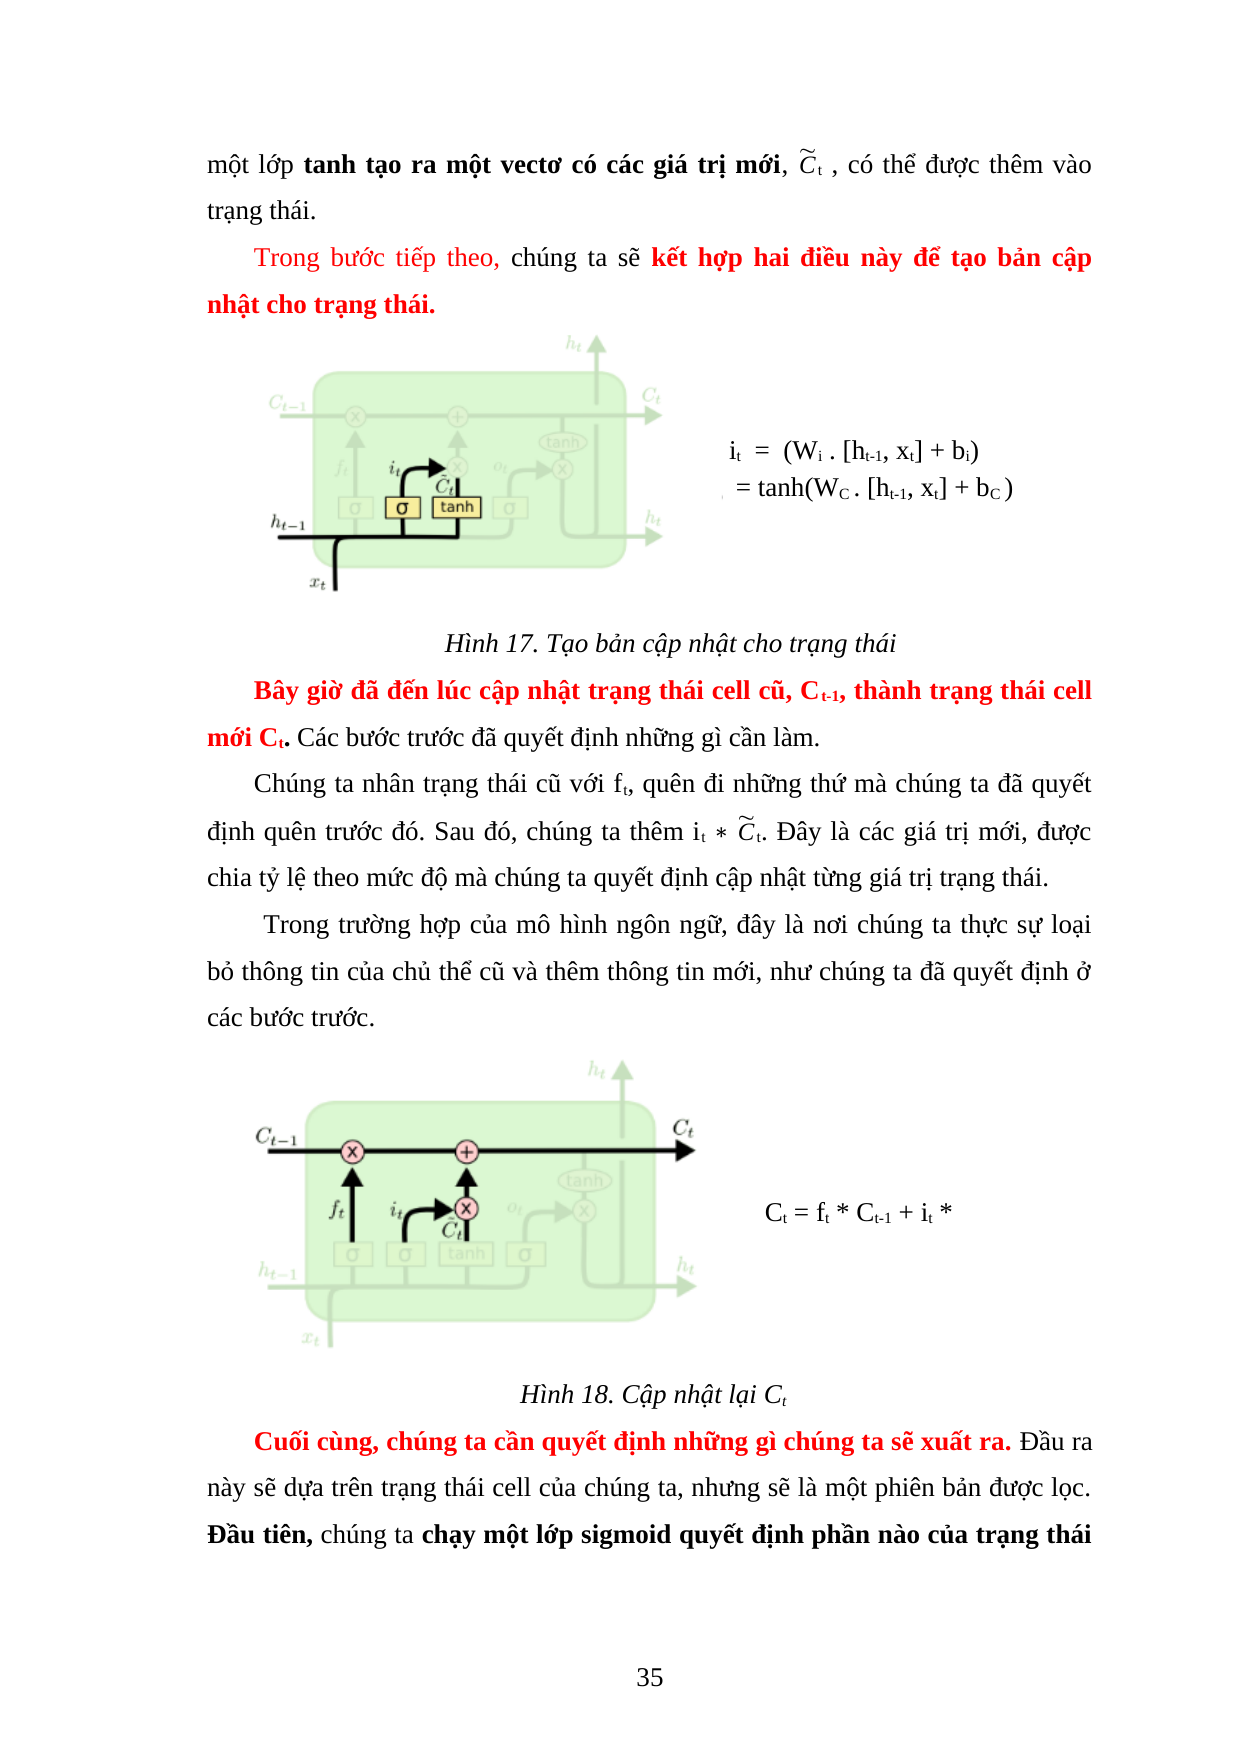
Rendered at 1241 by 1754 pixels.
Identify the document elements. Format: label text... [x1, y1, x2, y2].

text Trong bước tiếp theo, chúng ta sẽ kết hợp hai điều này để tạo bản cập nhật cho trạng thái. [207, 241, 1092, 319]
text Hình 18. Cập nhật lại Ct [207, 1378, 1092, 1409]
text Bây giờ đã đến lúc cập nhật trạng thái cell cũ, Ct-1, thành trạng thái cell mới Ct. Các bước trước đã quyết định những gì cần làm. [207, 674, 1092, 752]
text Trong trường hợp của mô hình ngôn ngữ, đây là nơi chúng ta thực sự loại bỏ thông tin của chủ thể cũ và thêm thông tin mới, như chúng ta đã quyết định ở các bước trước. [207, 908, 1092, 1033]
text Chúng ta nhân trạng thái cũ với ft, quên đi những thứ mà chúng ta đã quyết định quên trước đó. Sau đó, chúng ta thêm it ∗ t. Đây là các giá trị mới, được chia tỷ lệ theo mức độ mà chúng ta quyết định cập nhật từng giá trị trạng thái. [207, 767, 1092, 893]
picture [229, 1048, 758, 1363]
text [207, 148, 1092, 226]
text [207, 1425, 1092, 1549]
text Hình 17. Tạo bản cập nhật cho trạng thái [207, 627, 1092, 658]
picture [251, 334, 723, 612]
